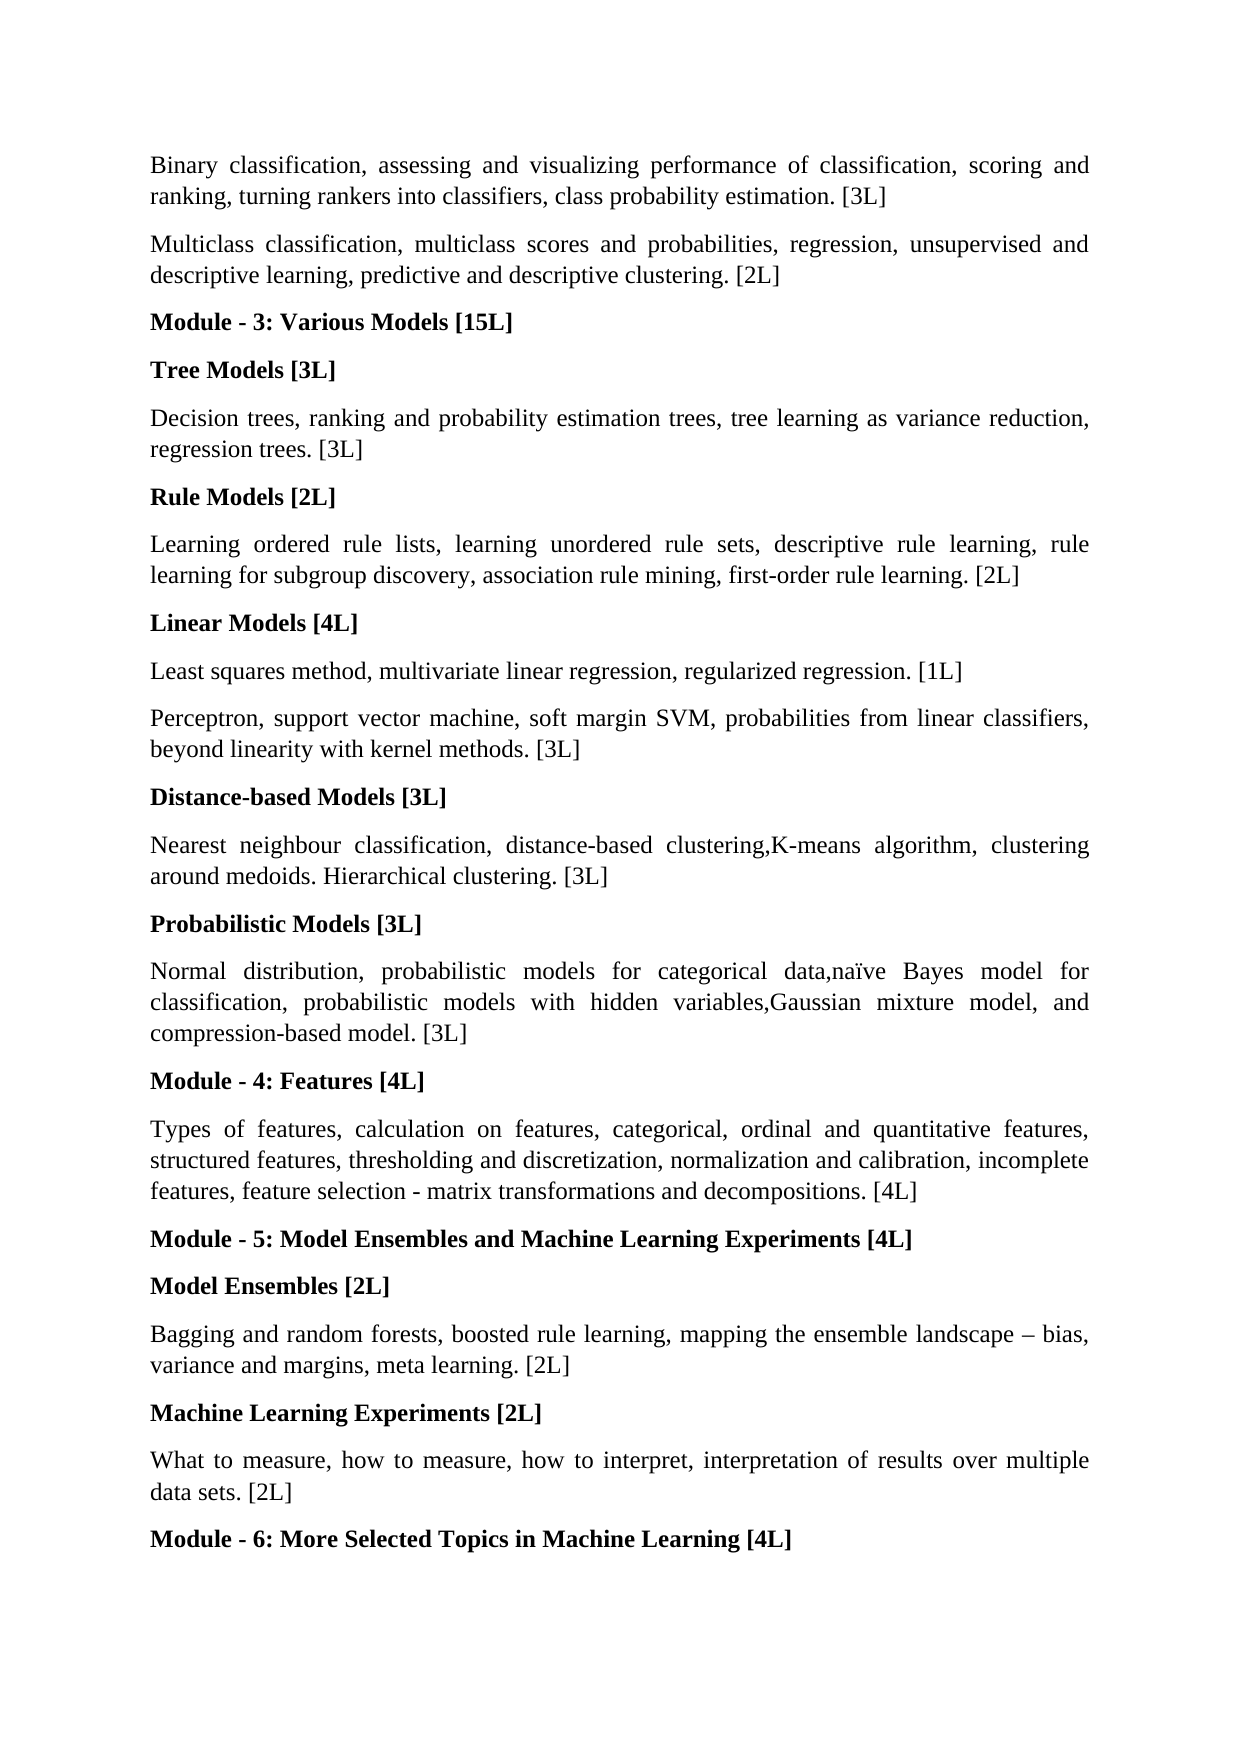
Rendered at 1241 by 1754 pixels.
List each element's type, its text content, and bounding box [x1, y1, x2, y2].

text Multiclass classification, multiclass scores and probabilities, regression, unsupervised and descriptive learning, predictive and descriptive clustering. [2L] [150, 229, 1090, 288]
text Model Ensembles [2L] [150, 1271, 1090, 1300]
text Module - 4: Features [4L] [150, 1066, 1090, 1095]
text Bagging and random forests, boosted rule learning, mapping the ensemble landscape – bias, variance and margins, meta learning. [2L] [150, 1319, 1090, 1379]
text Linear Models [4L] [150, 608, 1090, 637]
text Distance-based Models [3L] [150, 782, 1090, 811]
text Machine Learning Experiments [2L] [150, 1398, 1090, 1427]
text Normal distribution, probabilistic models for categorical data,naïve Bayes model for classification, probabilistic models with hidden variables,Gaussian mixture model, and compression-based model. [3L] [150, 956, 1090, 1047]
text Module - 3: Various Models [15L] [150, 307, 1090, 336]
text Learning ordered rule lists, learning unordered rule sets, descriptive rule learning, rule learning for subgroup discovery, association rule mining, first-order rule learning. [2L] [150, 529, 1090, 589]
text Perceptron, support vector machine, soft margin SVM, probabilities from linear classifiers, beyond linearity with kernel methods. [3L] [150, 703, 1090, 763]
text Binary classification, assessing and visualizing performance of classification, scoring and ranking, turning rankers into classifiers, class probability estimation. [3L] [150, 150, 1090, 210]
text Decision trees, ranking and probability estimation trees, tree learning as variance reduction, regression trees. [3L] [150, 403, 1090, 463]
text What to measure, how to measure, how to interpret, interpretation of results over multiple data sets. [2L] [150, 1446, 1090, 1505]
text Types of features, calculation on features, categorical, ordinal and quantitative features, structured features, thresholding and discretization, normalization and calibration, incomplete features, feature selection - matrix transformations and decompositions. [4L] [150, 1114, 1090, 1205]
text Rule Models [2L] [150, 482, 1090, 510]
text Nearest neighbour classification, distance-based clustering,K-means algorithm, clustering around medoids. Hierarchical clustering. [3L] [150, 830, 1090, 890]
text Least squares method, multivariate linear regression, regularized regression. [1L] [150, 656, 1090, 684]
text Module - 6: More Selected Topics in Machine Learning [4L] [150, 1524, 1090, 1553]
text Module - 5: Model Ensembles and Machine Learning Experiments [4L] [150, 1224, 1090, 1252]
text Probabilistic Models [3L] [150, 909, 1090, 937]
text Tree Models [3L] [150, 355, 1090, 384]
